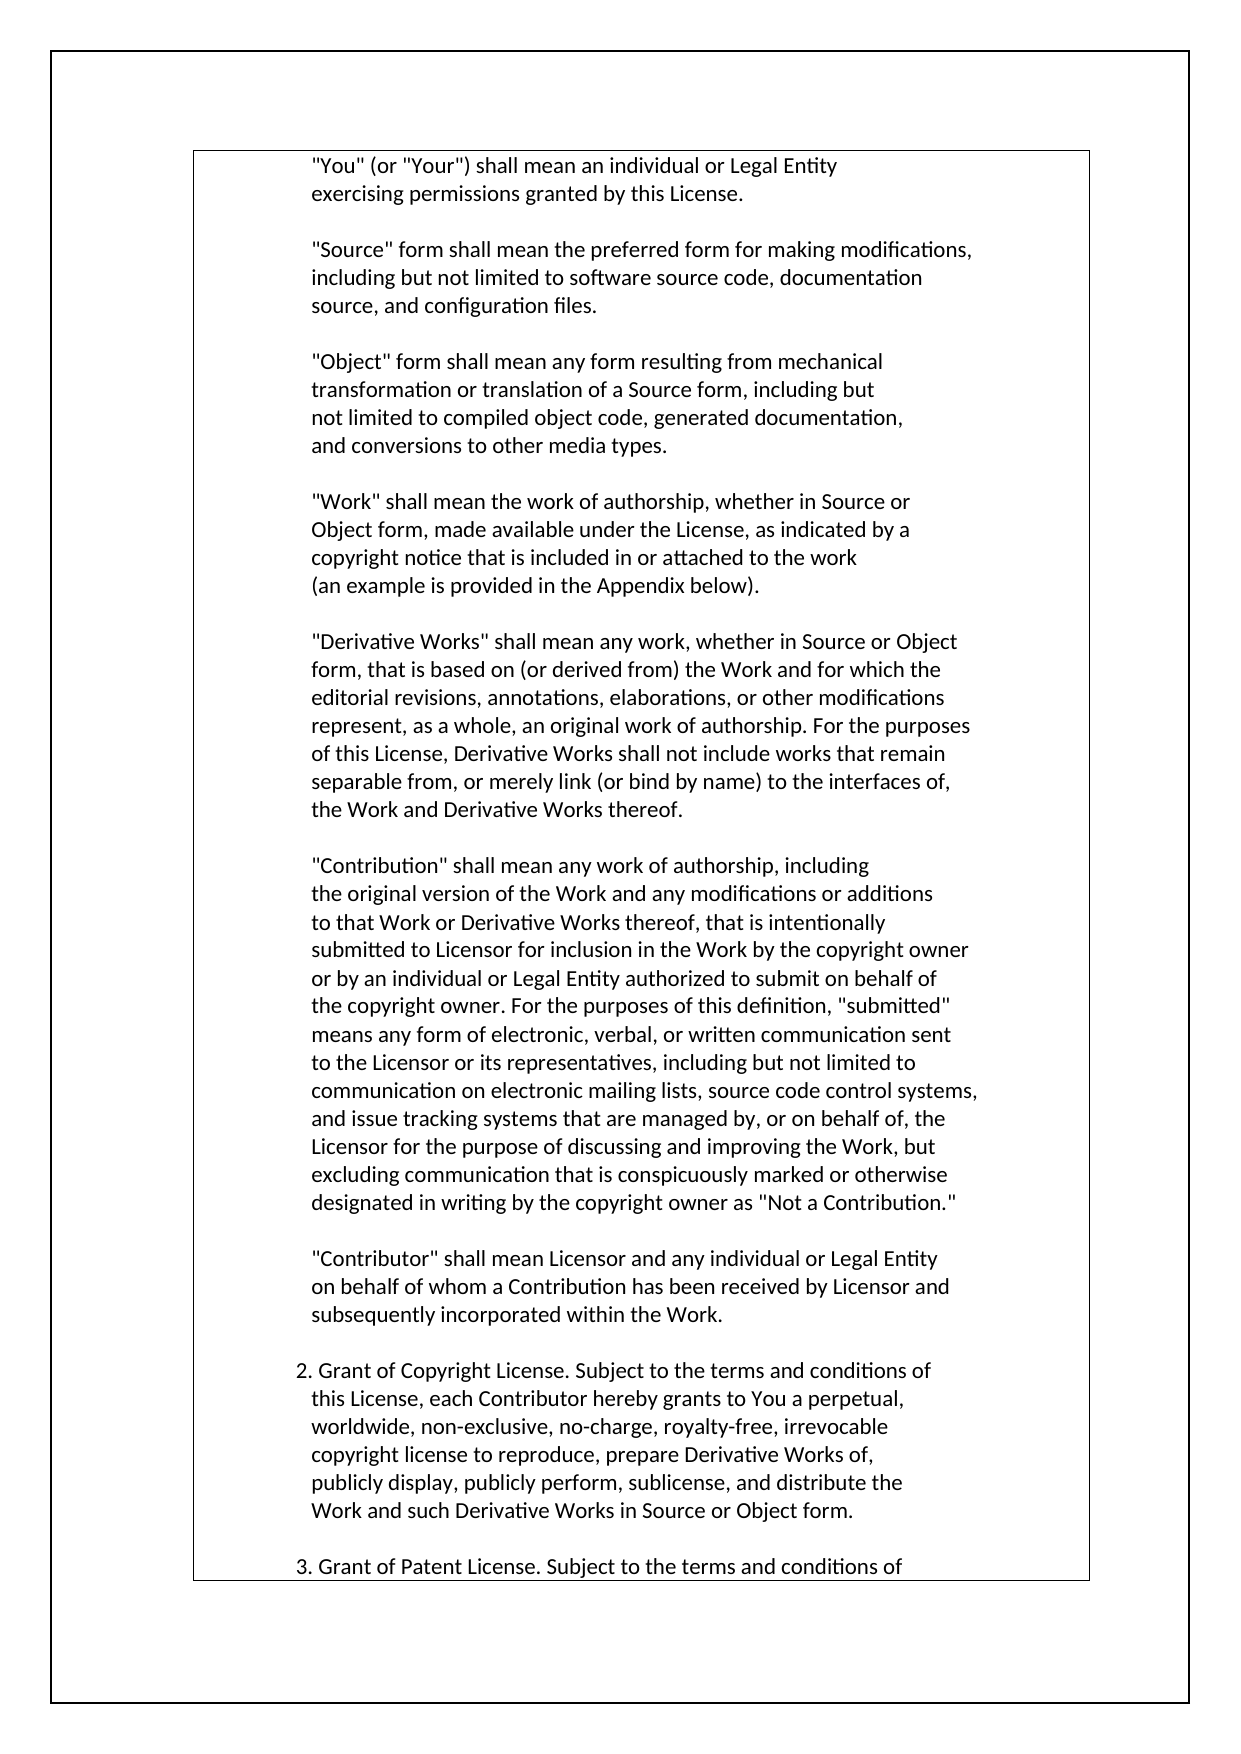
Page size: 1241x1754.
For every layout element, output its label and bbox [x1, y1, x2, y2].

table_header [194, 151, 1089, 1580]
